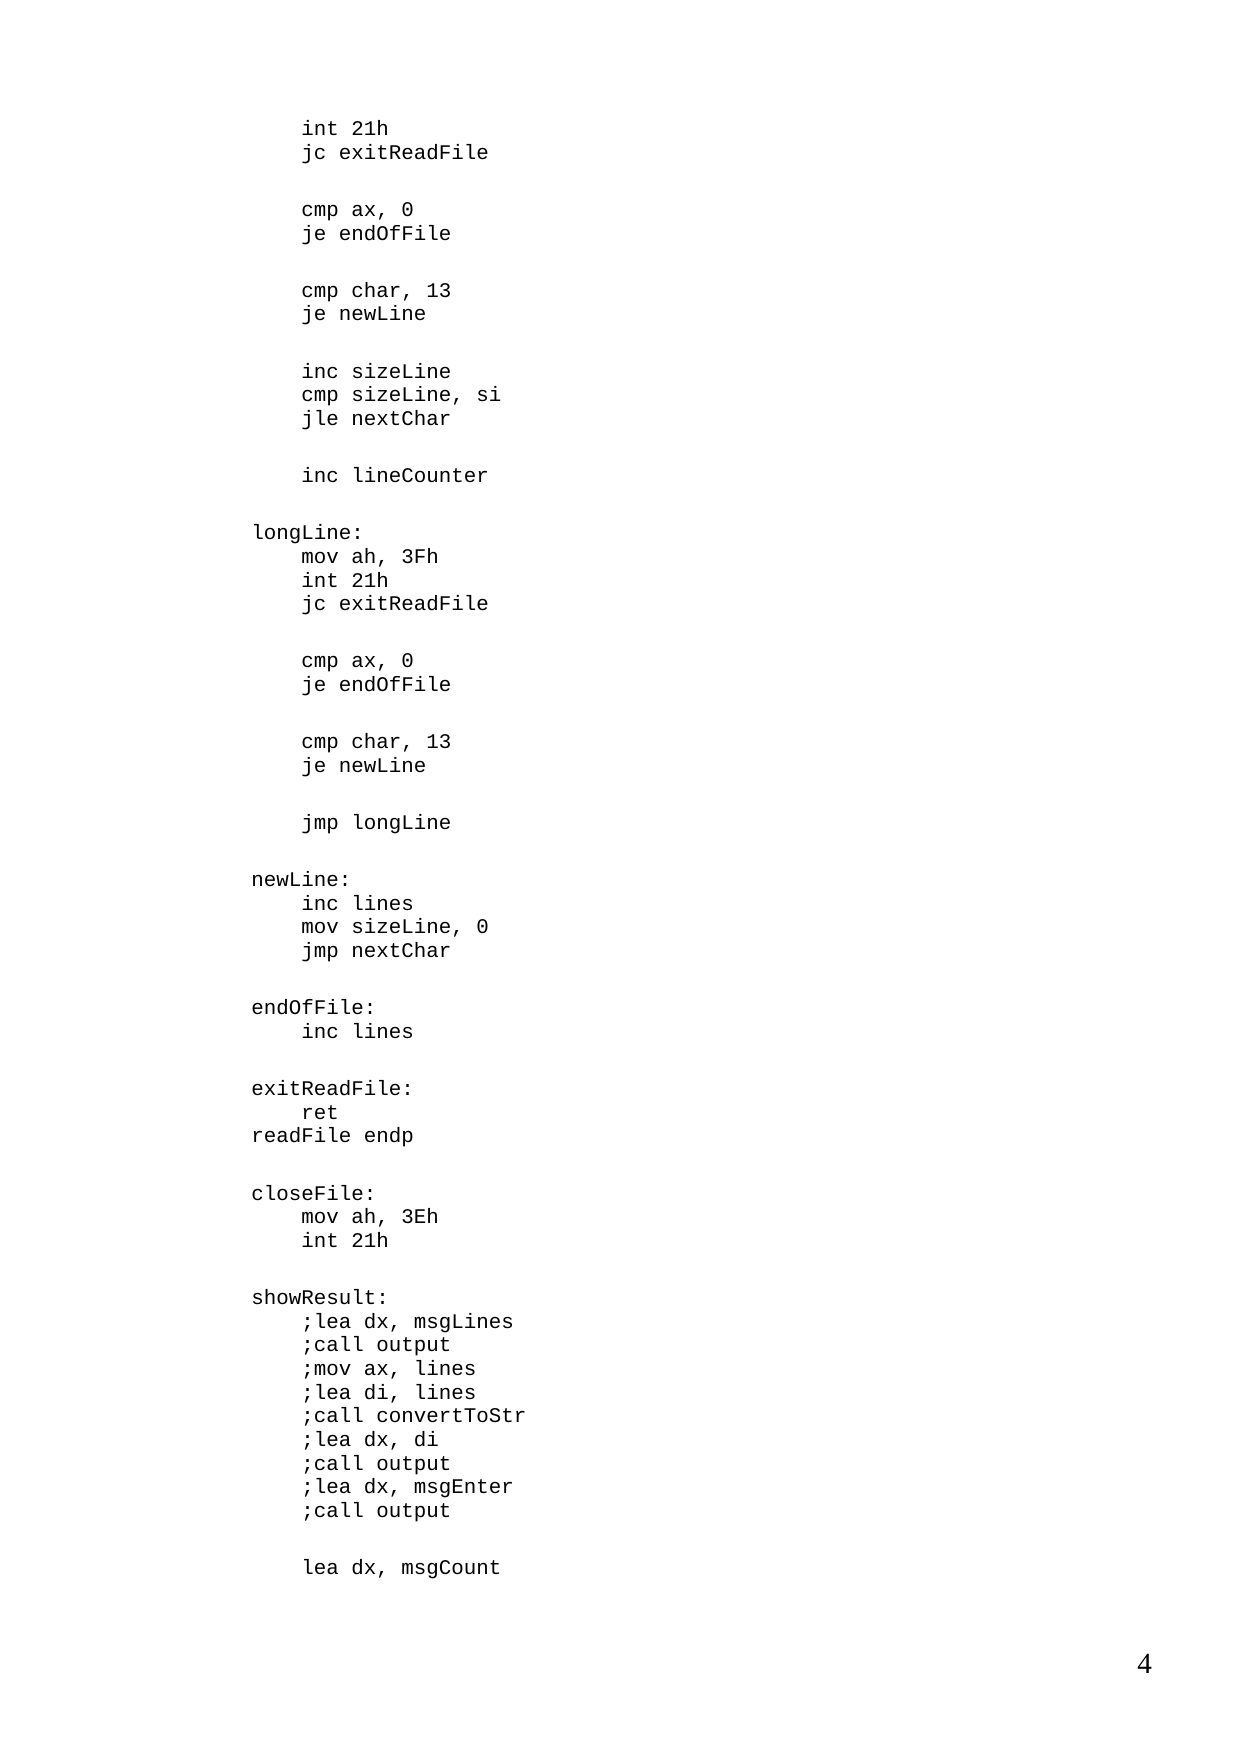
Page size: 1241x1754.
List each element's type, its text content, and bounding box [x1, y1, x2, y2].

text ;lea dx, msgEnter [177, 1476, 1152, 1500]
text ;call output [177, 1334, 1152, 1358]
text ;lea dx, di [177, 1429, 1152, 1453]
text je newLine [177, 303, 1152, 327]
text je endOfFile [177, 674, 1152, 698]
text ;call output [177, 1453, 1152, 1476]
text ;lea dx, msgLines [177, 1311, 1152, 1334]
text ;lea di, lines [177, 1382, 1152, 1405]
text ;call output [177, 1500, 1152, 1524]
text lea dx, msgCount [177, 1557, 1152, 1581]
text inc lineCounter [177, 465, 1152, 489]
text exitReadFile: [177, 1078, 1152, 1102]
text cmp char, 13 [177, 280, 1152, 303]
text newLine: [177, 869, 1152, 893]
text ;mov ax, lines [177, 1358, 1152, 1382]
text endOfFile: [177, 997, 1152, 1021]
text inc lines [177, 1021, 1152, 1045]
text ;call convertToStr [177, 1405, 1152, 1429]
text jc exitReadFile [177, 593, 1152, 617]
text je newLine [177, 755, 1152, 778]
text inc sizeLine [177, 361, 1152, 384]
text mov sizeLine, 0 [177, 917, 1152, 940]
text inc lines [177, 893, 1152, 917]
text readFile endp [177, 1126, 1152, 1149]
text cmp char, 13 [177, 731, 1152, 755]
text jmp nextChar [177, 940, 1152, 964]
text mov ah, 3Eh [177, 1206, 1152, 1230]
text cmp ax, 0 [177, 650, 1152, 674]
text longLine: [177, 522, 1152, 546]
text cmp ax, 0 [177, 199, 1152, 223]
text mov ah, 3Fh [177, 546, 1152, 569]
text ret [177, 1102, 1152, 1126]
text jmp longLine [177, 812, 1152, 836]
text int 21h [177, 569, 1152, 593]
text jc exitReadFile [177, 142, 1152, 165]
text jle nextChar [177, 408, 1152, 432]
text cmp sizeLine, si [177, 384, 1152, 408]
text showResult: [177, 1287, 1152, 1311]
text je endOfFile [177, 223, 1152, 246]
text int 21h [177, 118, 1152, 142]
text closeFile: [177, 1183, 1152, 1206]
text int 21h [177, 1230, 1152, 1254]
